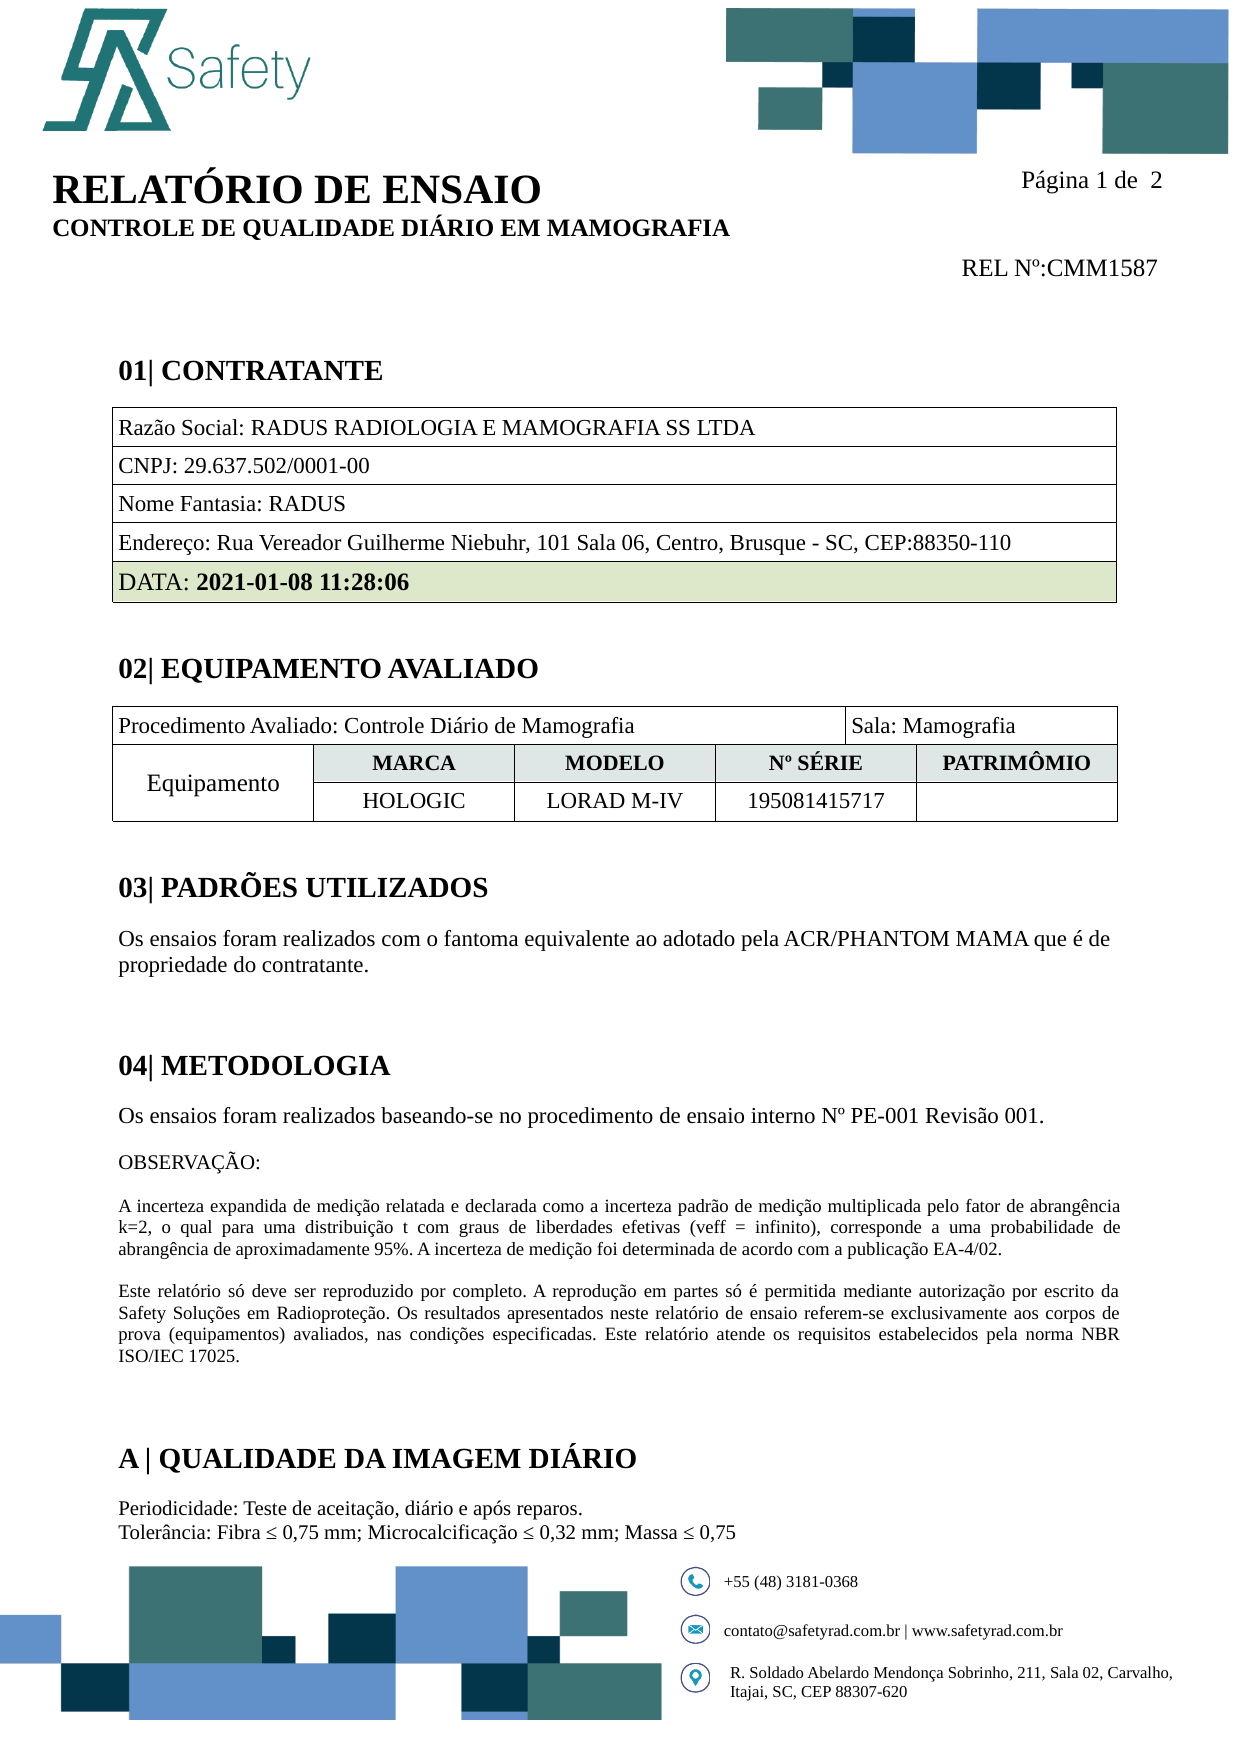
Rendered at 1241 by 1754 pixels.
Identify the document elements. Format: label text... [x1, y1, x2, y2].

table_cell Endereço: Rua Vereador Guilherme Niebuhr, 101 Sala 06, Centro, Brusque - SC, CEP:88350-110 [113, 523, 1116, 561]
table_cell MODELO [515, 745, 715, 781]
table_header Sala: Mamografia [846, 707, 1117, 744]
table_cell Nome Fantasia: RADUS [113, 485, 1116, 522]
table_cell [917, 783, 1117, 821]
text Tolerância: Fibra ≤ 0,75 mm; Microcalcificação ≤ 0,32 mm; Massa ≤ 0,75 [118, 1520, 1122, 1544]
picture [680, 1663, 710, 1693]
text A | QUALIDADE DA IMAGEM DIÁRIO [118, 1442, 1122, 1475]
table_cell Nº SÉRIE [716, 745, 916, 781]
table_cell PATRIMÔMIO [917, 745, 1117, 781]
text 04| METODOLOGIA [118, 1048, 1122, 1082]
table_cell HOLOGIC [314, 783, 514, 821]
text Periodicidade: Teste de aceitação, diário e após reparos. [118, 1496, 1122, 1520]
picture [0, 1566, 662, 1720]
text Este relatório só deve ser reproduzido por completo. A reprodução em partes só é permitida mediante autorização por escrito da Safety Soluções em Radioproteção. Os resultados apresentados neste relatório de ensaio referem-se exclusivamente aos corpos de prova (equipamentos) avaliados, nas condições especificadas. Este relatório atende os requisitos estabelecidos pela norma NBR ISO/IEC 17025. [118, 1280, 1122, 1366]
table_header Procedimento Avaliado: Controle Diário de Mamografia [113, 707, 845, 744]
table_cell MARCA [314, 745, 514, 781]
picture [725, 8, 1229, 154]
table_cell DATA: 2021-01-08 11:28:06 [113, 562, 1116, 601]
text 02| EQUIPAMENTO AVALIADO [118, 651, 1122, 685]
text 03| PADRÕES UTILIZADOS [118, 871, 1122, 904]
text Os ensaios foram realizados com o fantoma equivalente ao adotado pela ACR/PHANTOM MAMA que é de propriedade do contratante. [118, 925, 1122, 978]
picture [42, 8, 311, 131]
table_cell Equipamento [113, 745, 313, 821]
table_cell 195081415717 [716, 783, 916, 821]
text OBSERVAÇÃO: [118, 1150, 1122, 1174]
table_cell LORAD M-IV [515, 783, 715, 821]
picture [680, 1614, 710, 1644]
table_header Razão Social: RADUS RADIOLOGIA E MAMOGRAFIA SS LTDA [113, 408, 1116, 446]
text A incerteza expandida de medição relatada e declarada como a incerteza padrão de medição multiplicada pelo fator de abrangência k=2, o qual para uma distribuição t com graus de liberdades efetivas (veff = infinito), corresponde a uma probabilidade de abrangência de aproximadamente 95%. A incerteza de medição foi determinada de acordo com a publicação EA-4/02. [118, 1194, 1122, 1259]
picture [680, 1566, 710, 1596]
table_cell CNPJ: 29.637.502/0001-00 [113, 447, 1116, 484]
text 01| CONTRATANTE [118, 353, 1122, 386]
text Os ensaios foram realizados baseando-se no procedimento de ensaio interno Nº PE-001 Revisão 001. [118, 1102, 1122, 1129]
